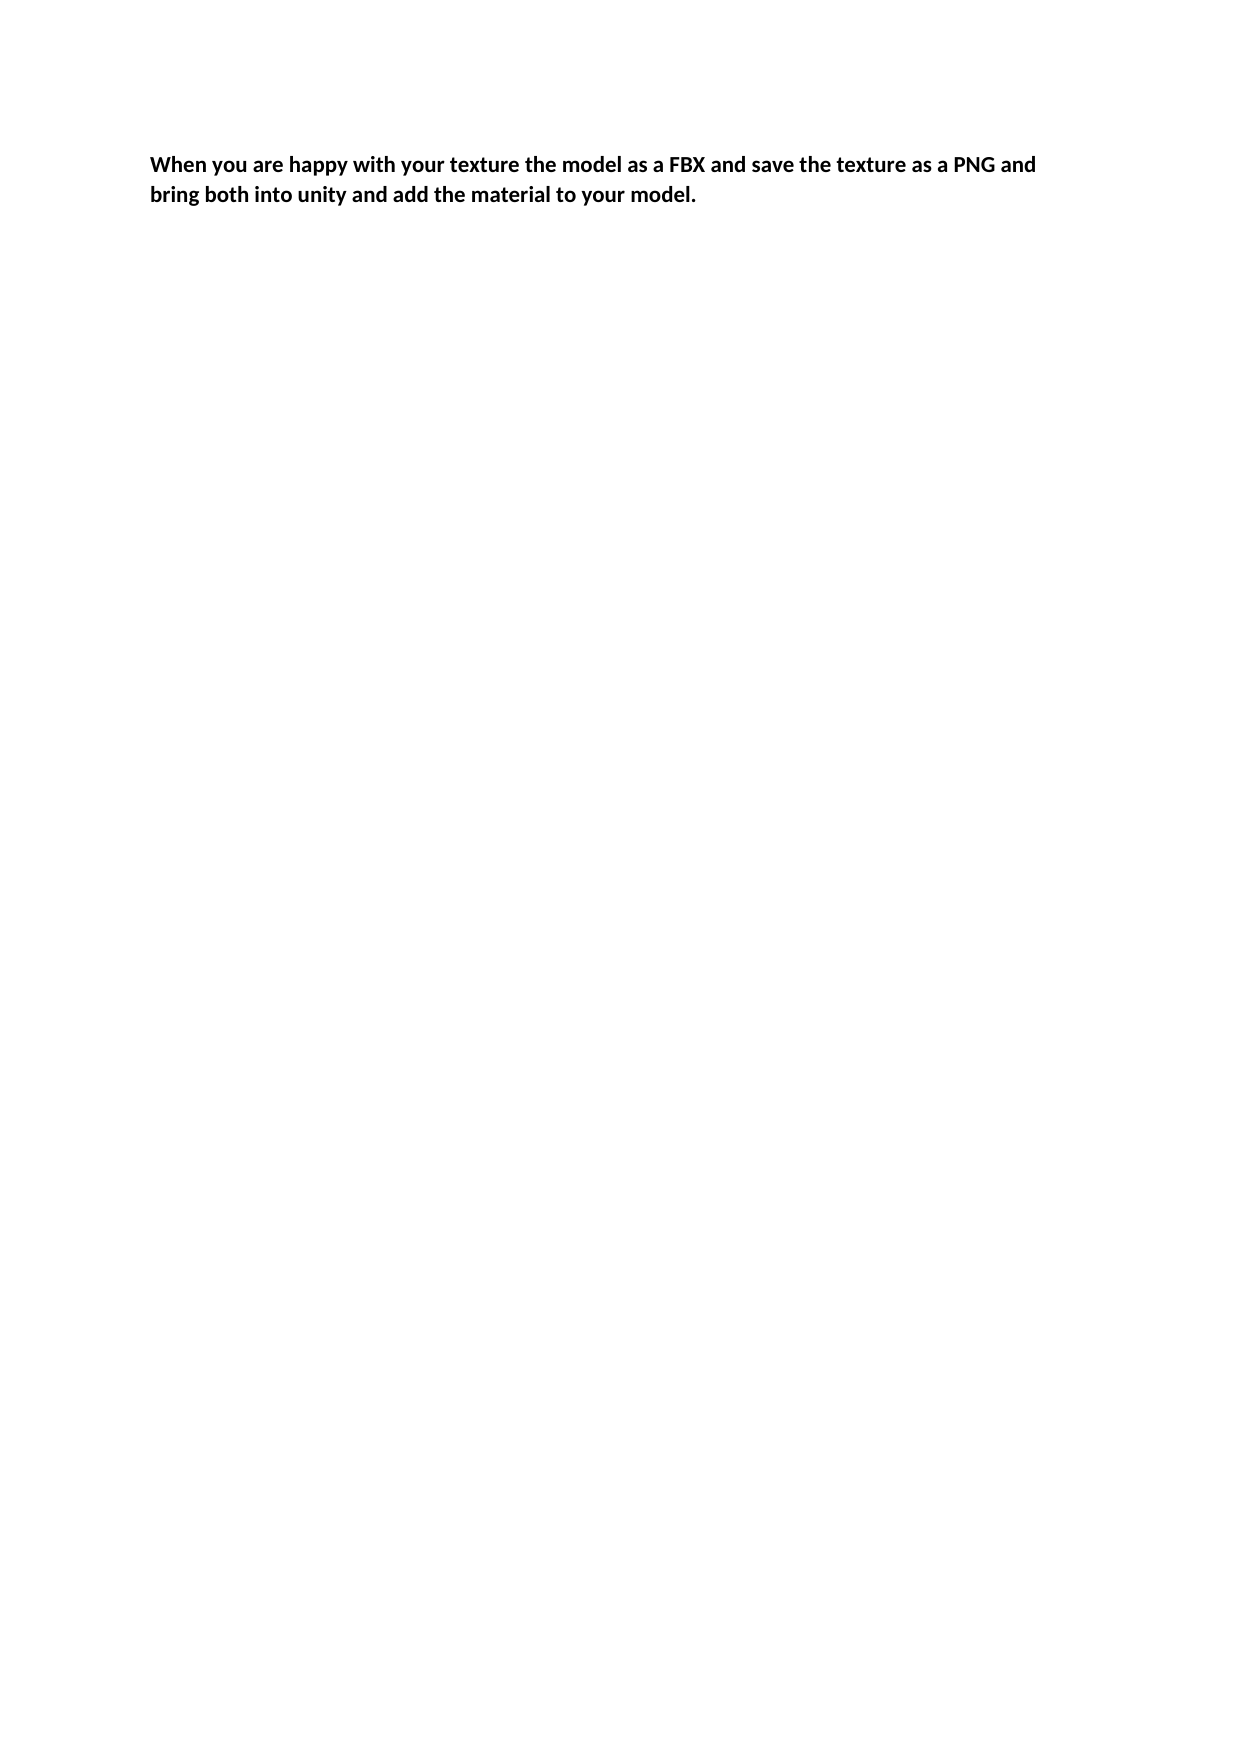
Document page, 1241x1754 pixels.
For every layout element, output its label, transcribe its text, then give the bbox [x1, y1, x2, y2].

text When you are happy with your texture the model as a FBX and save the texture as a PNG and bring both into unity and add the material to your model. [150, 150, 1090, 208]
